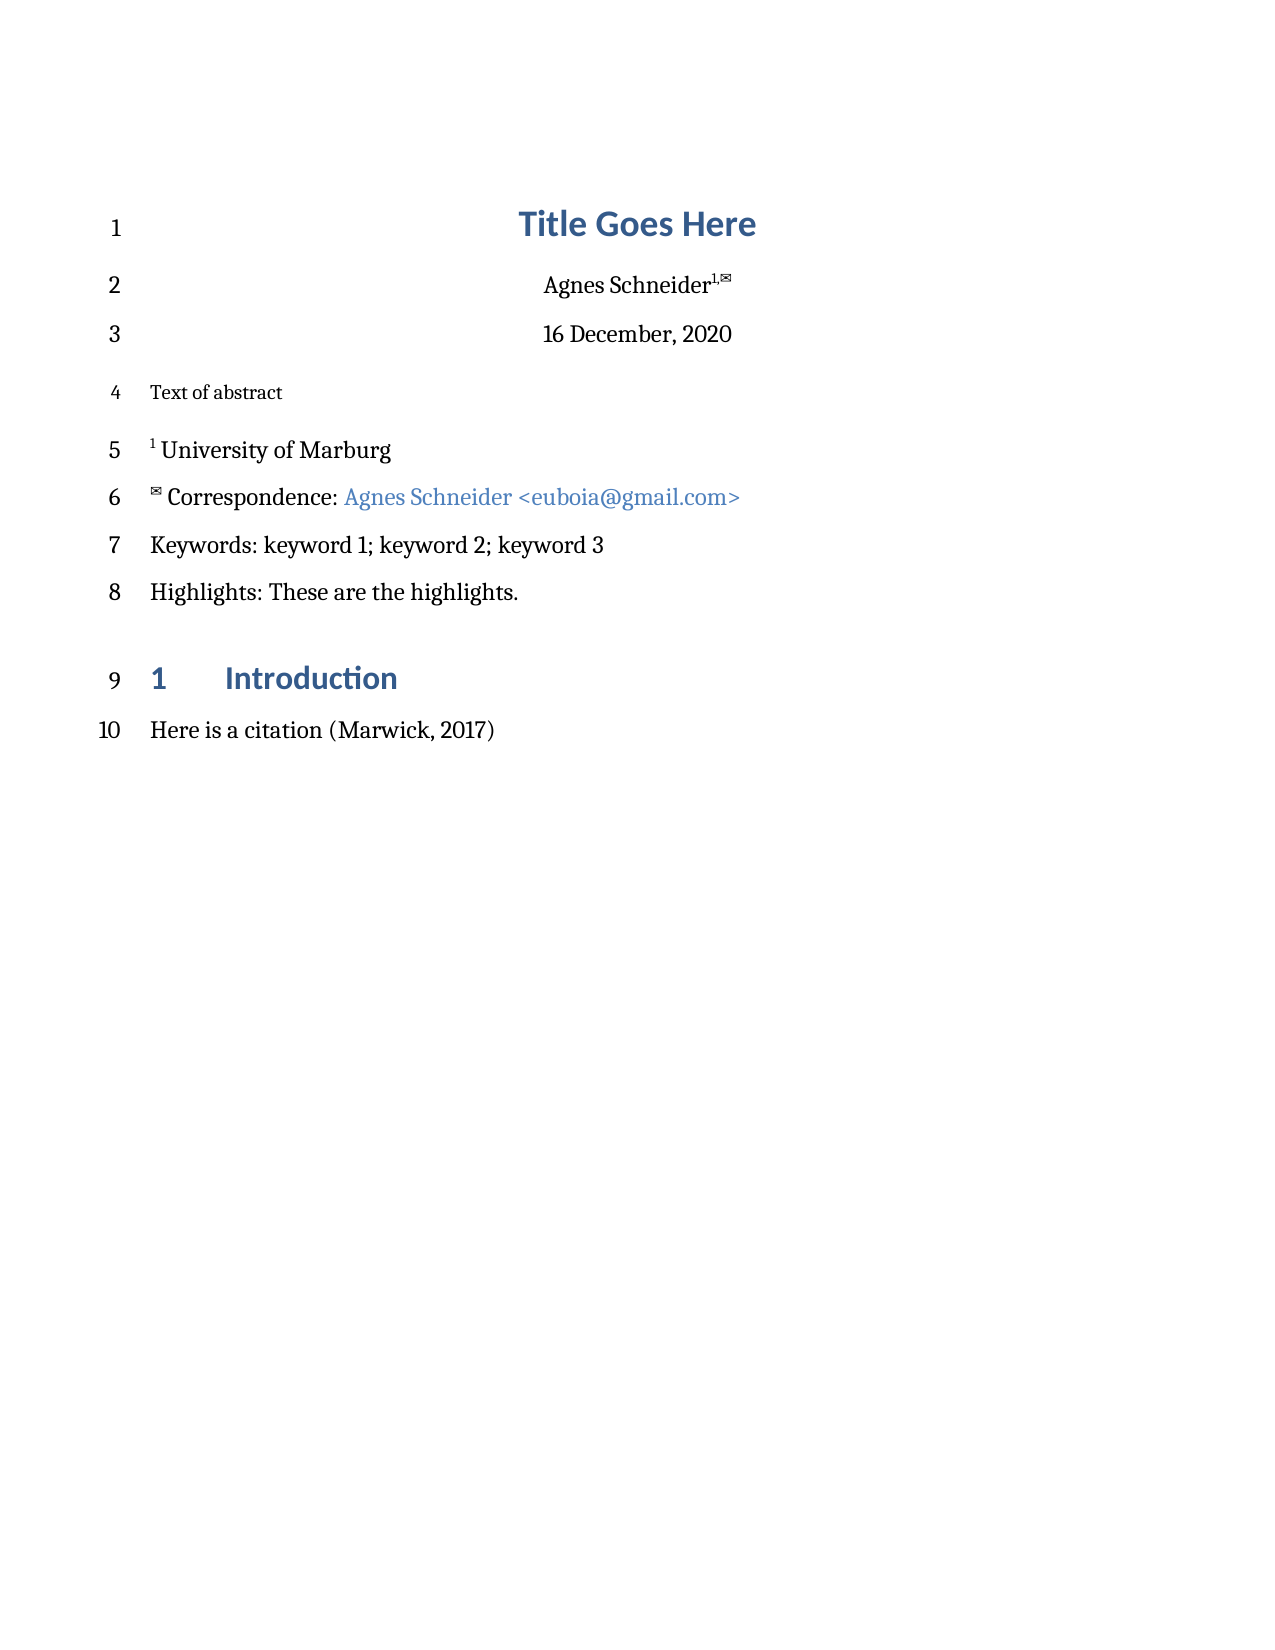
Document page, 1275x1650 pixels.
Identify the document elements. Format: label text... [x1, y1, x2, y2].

title Title Goes Here [150, 200, 1125, 246]
text Text of abstract [150, 380, 1125, 404]
text Here is a citation (Marwick, 2017) [150, 716, 1125, 745]
text Highlights: These are the highlights. [150, 578, 1125, 607]
text ✉ Correspondence: Agnes Schneider <> [150, 483, 1125, 512]
text 16 December, 2020 [150, 320, 1125, 349]
text 1 University of Marburg [150, 436, 1125, 464]
text Keywords: keyword 1; keyword 2; keyword 3 [150, 531, 1125, 559]
subtitle 1 Introduction [150, 657, 1125, 698]
text Agnes Schneider1,✉ [150, 271, 1125, 299]
